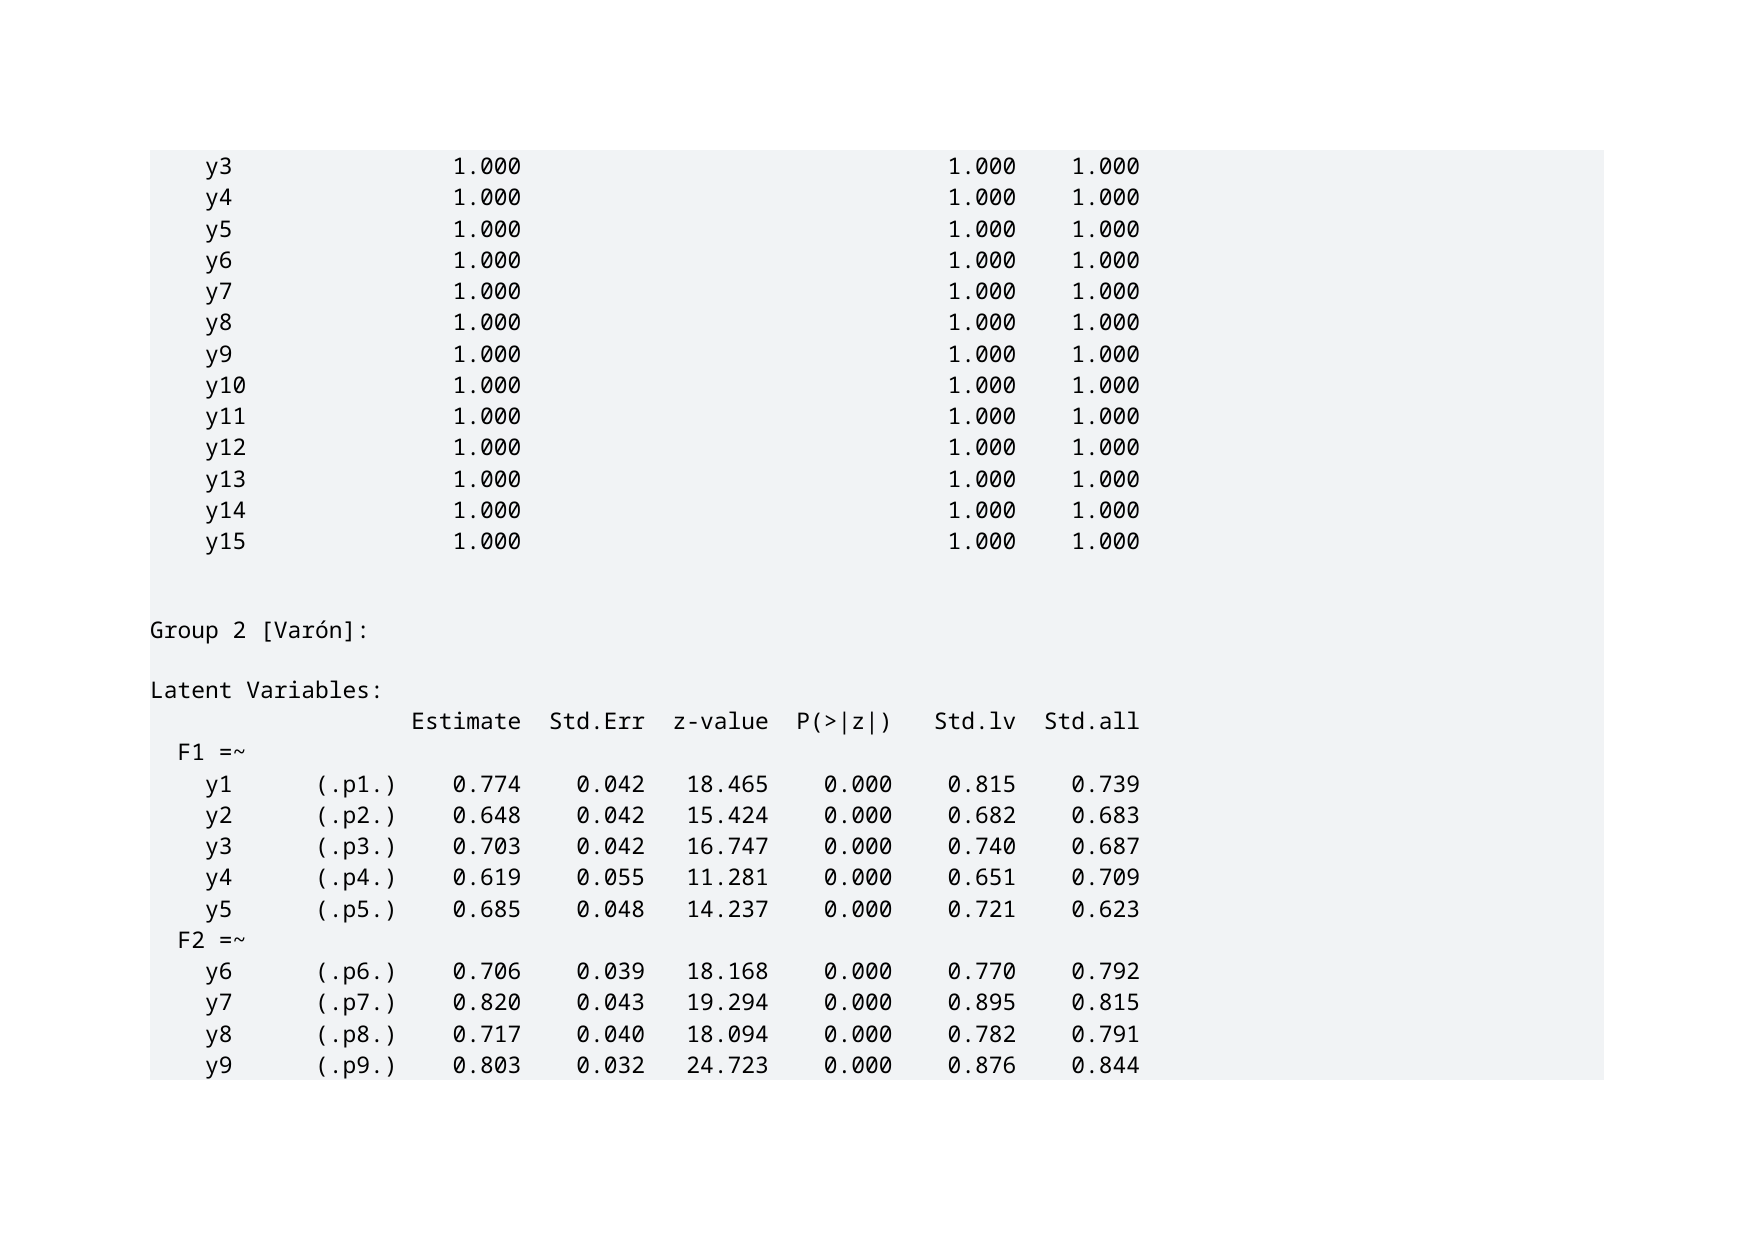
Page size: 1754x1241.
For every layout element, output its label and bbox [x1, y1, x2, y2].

text [150, 150, 1604, 1080]
